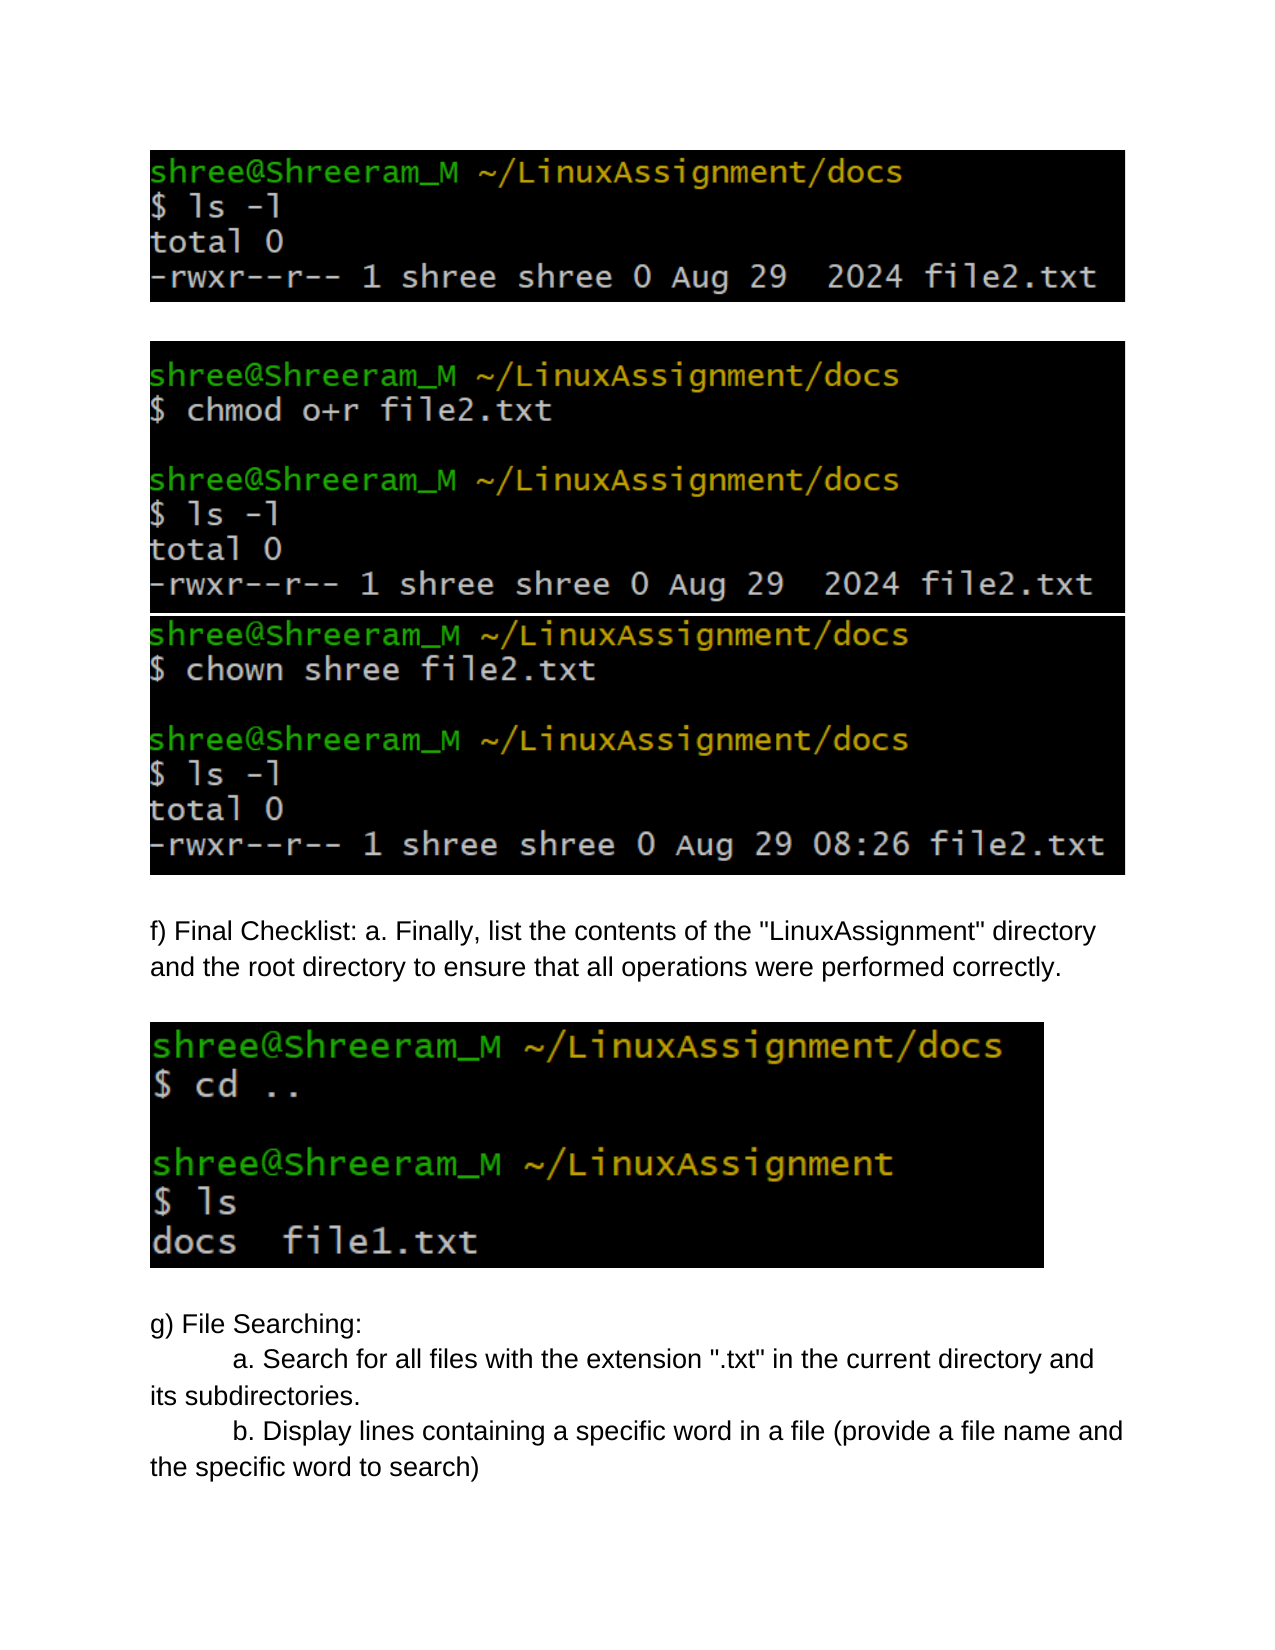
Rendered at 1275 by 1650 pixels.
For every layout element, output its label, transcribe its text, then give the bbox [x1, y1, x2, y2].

text g) File Searching: [150, 1308, 1125, 1339]
picture [150, 616, 1125, 875]
text f) Final Checklist: a. Finally, list the contents of the "LinuxAssignment" directory and the root directory to ensure that all operations were performed correctly. [150, 915, 1125, 982]
picture [150, 341, 1125, 613]
text a. Search for all files with the extension ".txt" in the current directory and its subdirectories. [150, 1343, 1125, 1411]
picture [150, 1022, 1044, 1268]
picture [150, 150, 1125, 302]
text b. Display lines containing a specific word in a file (provide a file name and the specific word to search) [150, 1415, 1125, 1483]
